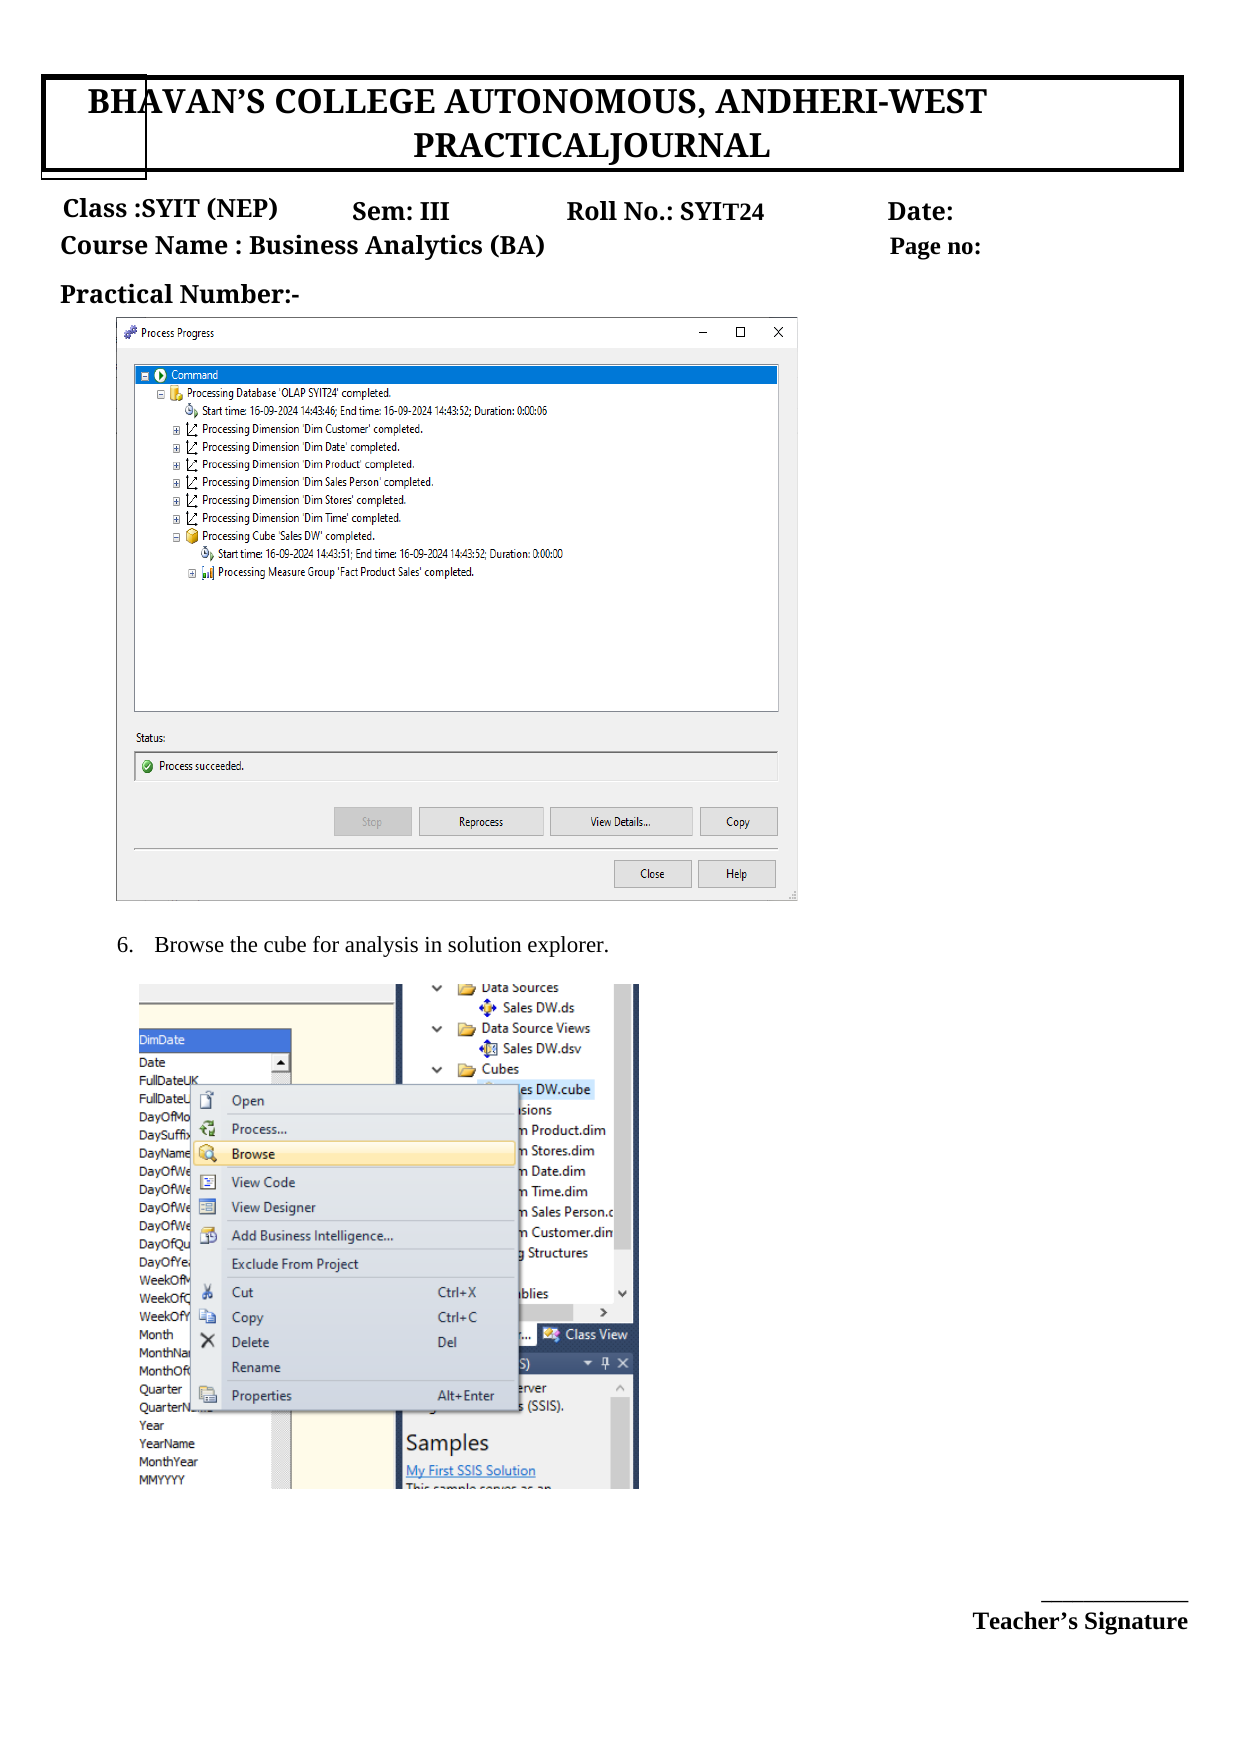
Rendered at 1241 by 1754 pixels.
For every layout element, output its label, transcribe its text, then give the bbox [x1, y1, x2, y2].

picture [139, 984, 639, 1489]
list Browse the cube for analysis in solution explorer. [117, 931, 1188, 958]
picture [116, 317, 798, 901]
